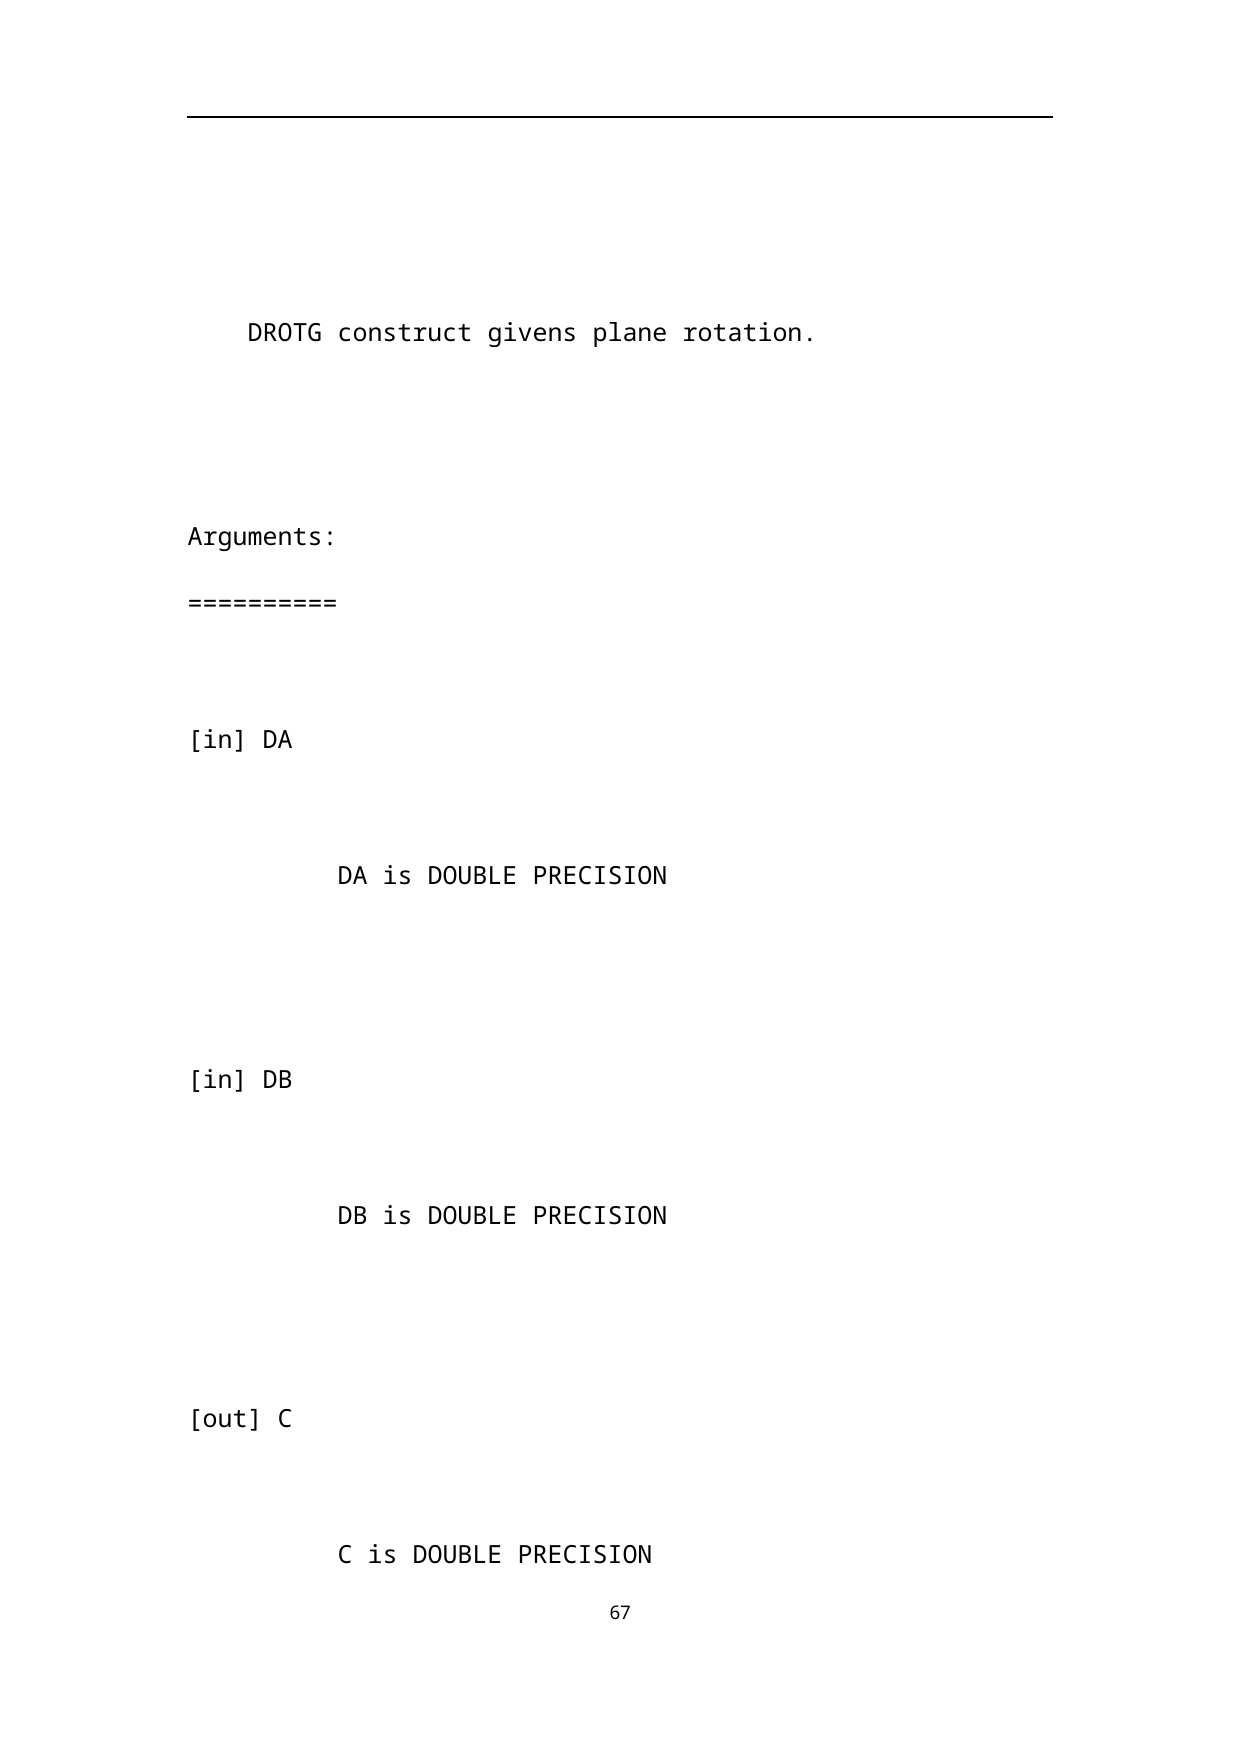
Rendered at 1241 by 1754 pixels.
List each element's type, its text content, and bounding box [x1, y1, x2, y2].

text DB is DOUBLE PRECISION [187, 1180, 1053, 1248]
text Arguments: [187, 501, 1053, 569]
text [in] DA [187, 705, 1053, 773]
text DROTG construct givens plane rotation. [187, 297, 1053, 365]
text [out] C [187, 1384, 1053, 1452]
text C is DOUBLE PRECISION [187, 1520, 1053, 1588]
text [in] DB [187, 1044, 1053, 1112]
text DA is DOUBLE PRECISION [187, 841, 1053, 909]
text ========== [187, 569, 1053, 637]
